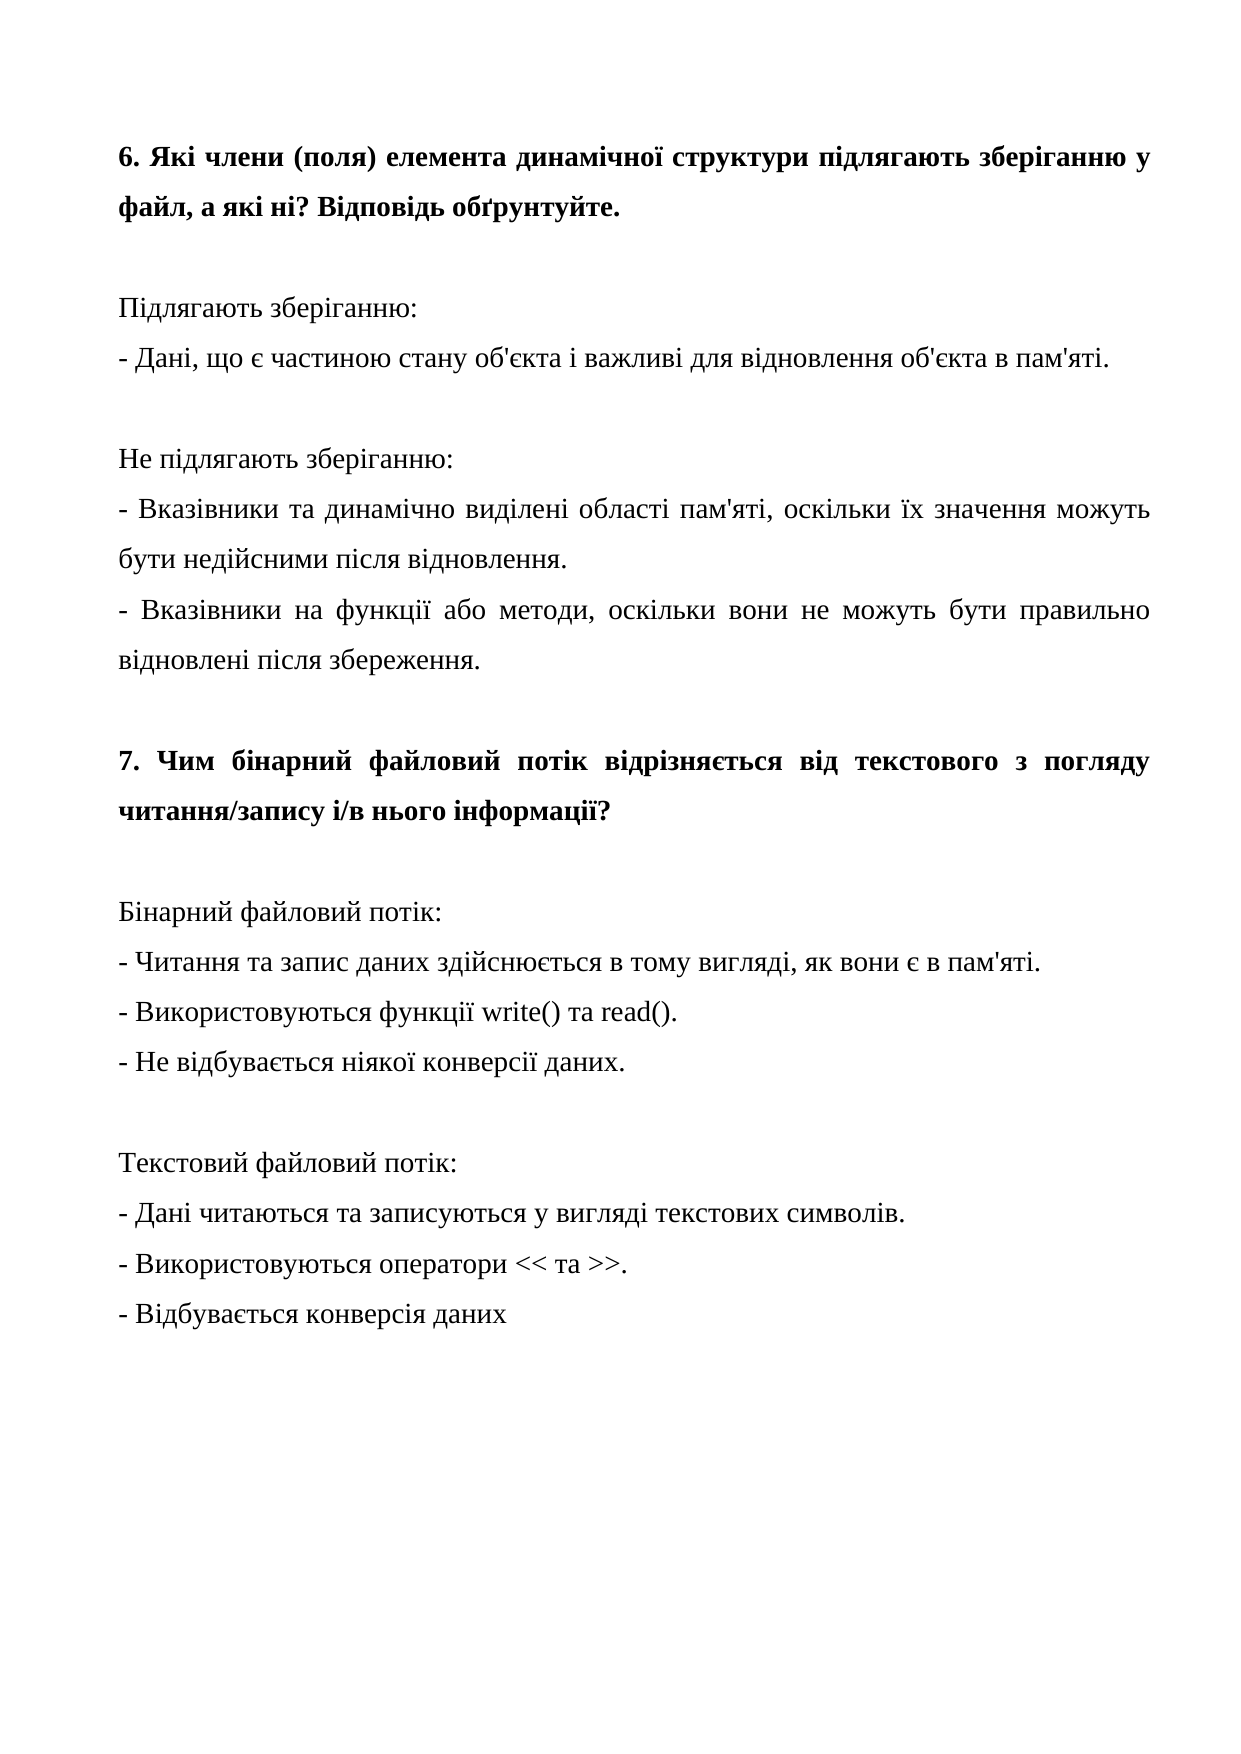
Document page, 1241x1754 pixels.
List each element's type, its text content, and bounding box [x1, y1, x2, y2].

text Бінарний файловий потік: [118, 894, 1152, 927]
text - Не відбувається ніякої конверсії даних. [118, 1044, 1152, 1078]
text 7. Чим бінарний файловий потік відрізняється від текстового з погляду читання/запису і/в нього інформації? [118, 743, 1152, 827]
text - Читання та запис даних здійснюється в тому вигляді, як вони є в пам'яті. [118, 944, 1152, 977]
text - Вказівники на функції або методи, оскільки вони не можуть бути правильно відновлені після збереження. [118, 592, 1152, 676]
text - Використовуються функції write() та read(). [118, 994, 1152, 1028]
text Підлягають зберіганню: [118, 290, 1152, 323]
text 6. Які члени (поля) елемента динамічної структури підлягають зберіганню у файл, а які ні? Відповідь обґрунтуйте. [118, 139, 1152, 223]
text - Відбувається конверсія даних [118, 1296, 1152, 1330]
text Не підлягають зберіганню: [118, 441, 1152, 474]
text - Дані читаються та записуються у вигляді текстових символів. [118, 1196, 1152, 1229]
text - Використовуються оператори << та >>. [118, 1246, 1152, 1279]
text - Дані, що є частиною стану об'єкта і важливі для відновлення об'єкта в пам'яті. [118, 340, 1152, 374]
text Текстовий файловий потік: [118, 1145, 1152, 1179]
text - Вказівники та динамічно виділені області пам'яті, оскільки їх значення можуть бути недійсними після відновлення. [118, 491, 1152, 575]
